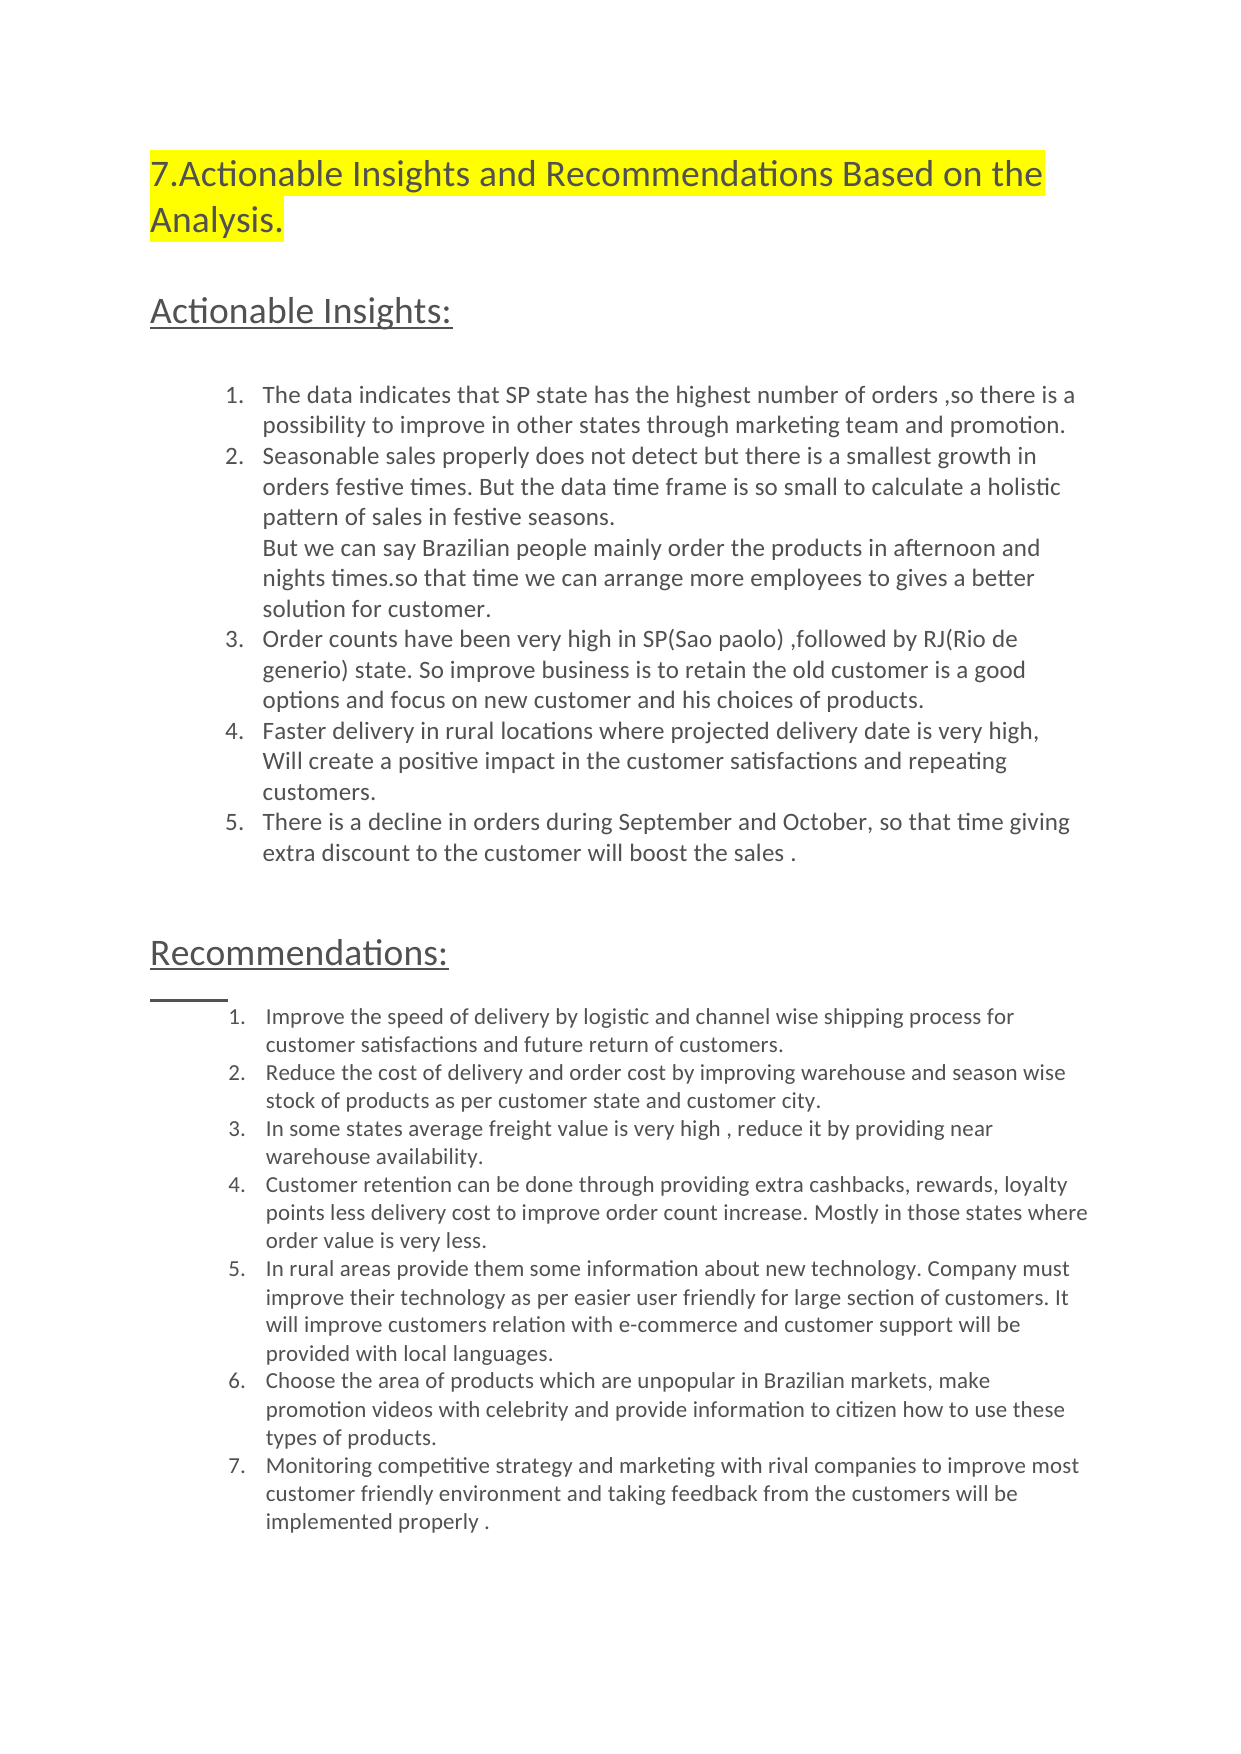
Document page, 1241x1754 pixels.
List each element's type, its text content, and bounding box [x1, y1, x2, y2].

list Order counts have been very high in SP(Sao paolo) ,followed by RJ(Rio de generio) state. So improve business is to retain the old customer is a good options and focus on new customer and his choices of products. [225, 623, 1090, 715]
list Monitoring competitive strategy and marketing with rival companies to improve most customer friendly environment and taking feedback from the customers will be implemented properly . [228, 1451, 1090, 1535]
text 7.Actionable Insights and Recommendations Based on the Analysis. [284, 150, 1090, 242]
list Improve the speed of delivery by logistic and channel wise shipping process for customer satisfactions and future return of customers. [228, 1002, 1090, 1058]
list Customer retention can be done through providing extra cashbacks, rewards, loyalty points less delivery cost to improve order count increase. Mostly in those states where order value is very less. [228, 1171, 1090, 1254]
list Choose the area of products which are unpopular in Brazilian markets, make promotion videos with celebrity and provide information to citizen how to use these types of products. [228, 1367, 1090, 1451]
list Reduce the cost of delivery and order cost by improving warehouse and season wise stock of products as per customer state and customer city. [228, 1058, 1090, 1114]
list The data indicates that SP state has the highest number of orders ,so there is a possibility to improve in other states through marketing team and promotion. [225, 379, 1090, 440]
text Actionable Insights: [150, 287, 1090, 333]
list In rural areas provide them some information about new technology. Company must improve their technology as per easier user friendly for large section of customers. It will improve customers relation with e-commerce and customer support will be provided with local languages. [228, 1254, 1090, 1367]
list But we can say Brazilian people mainly order the products in afternoon and nights times.so that time we can arrange more employees to gives a better solution for customer. [262, 532, 1090, 623]
text Recommendations: [150, 928, 1090, 974]
list Faster delivery in rural locations where projected delivery date is very high, [225, 715, 1090, 745]
list Seasonable sales properly does not detect but there is a smallest growth in orders festive times. But the data time frame is so small to calculate a holistic pattern of sales in festive seasons. [225, 440, 1090, 532]
list In some states average freight value is very high , reduce it by providing near warehouse availability. [228, 1114, 1090, 1171]
list There is a decline in orders during September and October, so that time giving extra discount to the customer will boost the sales . [225, 806, 1090, 867]
list Will create a positive impact in the customer satisfactions and repeating customers. [262, 745, 1090, 806]
